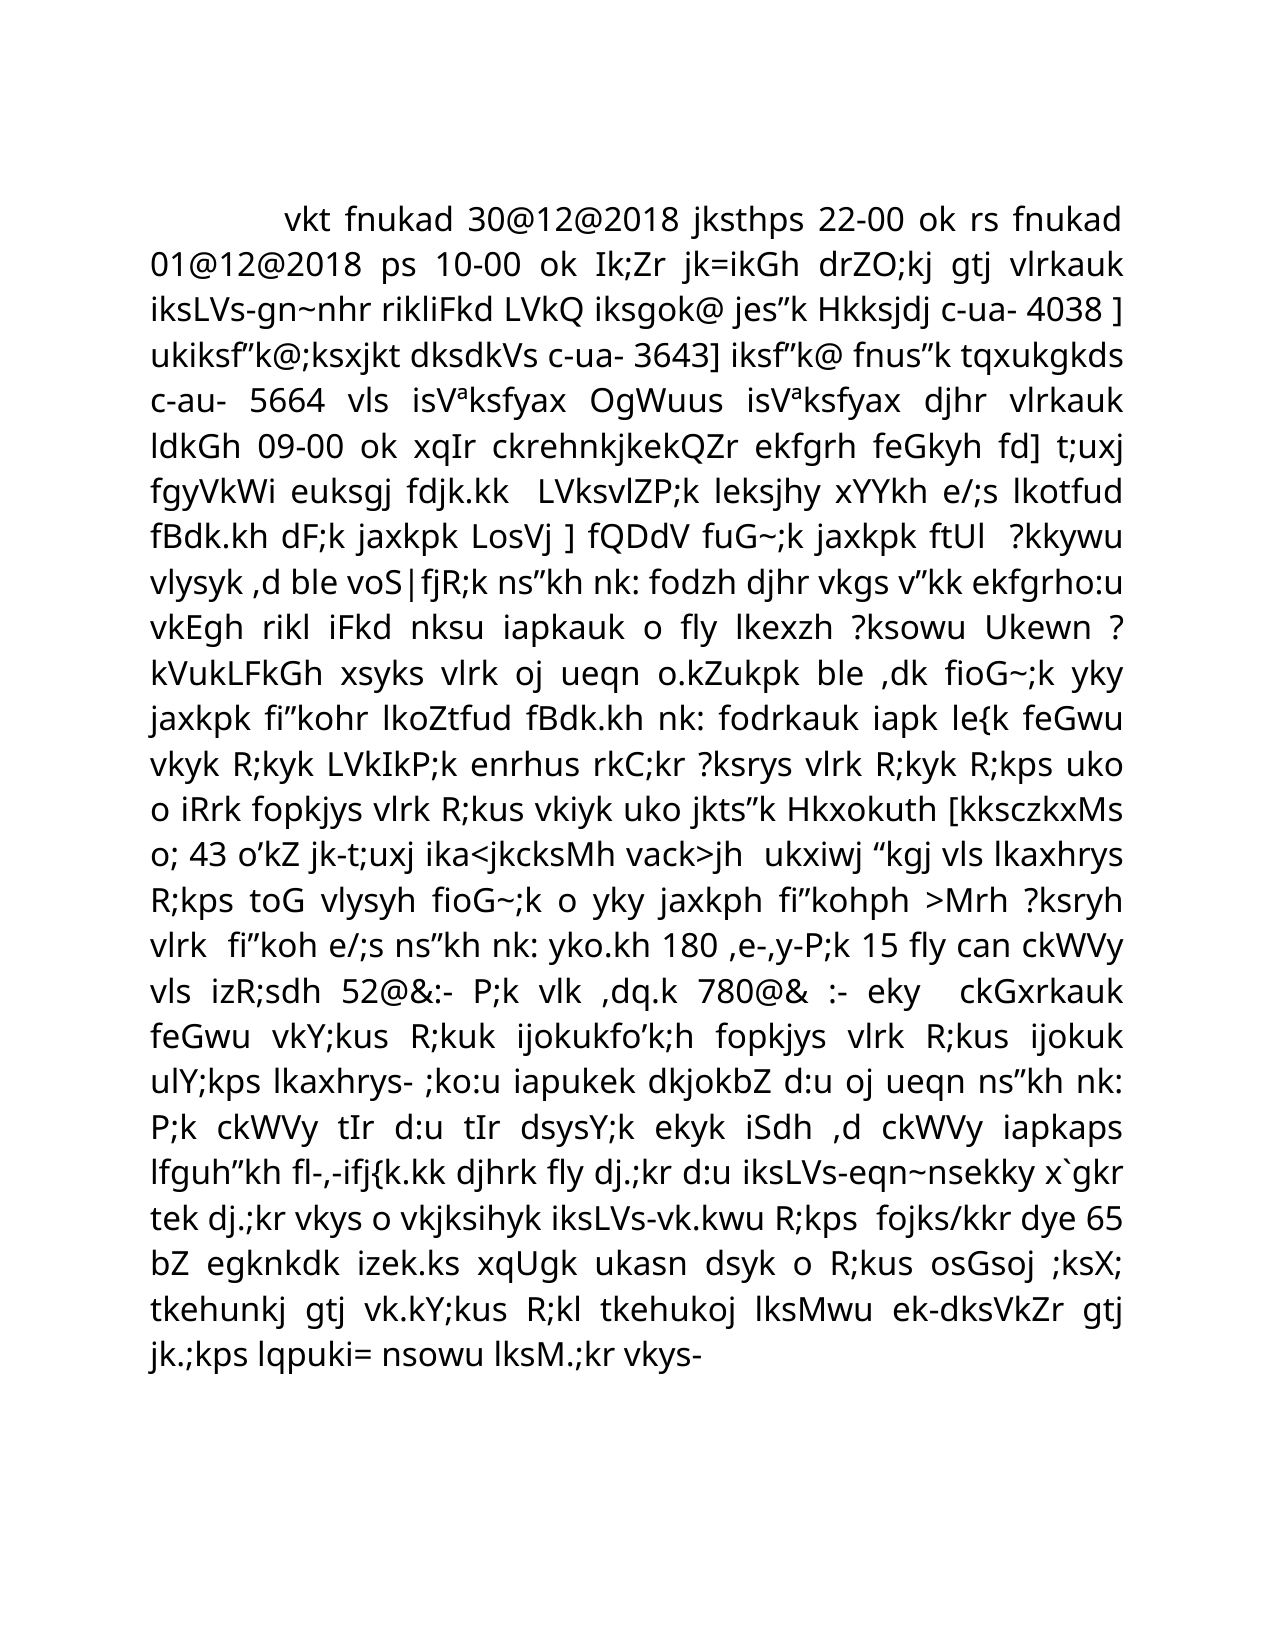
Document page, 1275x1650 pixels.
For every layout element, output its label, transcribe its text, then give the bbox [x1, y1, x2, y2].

text vkt fnukad 30@12@2018 jksthps 22-00 ok rs fnukad 01@12@2018 ps 10-00 ok Ik;Zr jk=ikGh drZO;kj gtj vlrkauk iksLVs-gn~nhr rikliFkd LVkQ iksgok@ jes”k Hkksjdj c-ua- 4038 ] ukiksf”k@;ksxjkt dksdkVs c-ua- 3643] iksf”k@ fnus”k tqxukgkds c-au- 5664 vls isVªksfyax OgWuus isVªksfyax djhr vlrkauk ldkGh 09-00 ok xqIr ckrehnkjkekQZr ekfgrh feGkyh fd] t;uxj fgyVkWi euksgj fdjk.kk LVksvlZP;k leksjhy xYYkh e/;s lkotfud fBdk.kh dF;k jaxkpk LosVj ] fQDdV fuG~;k jaxkpk ftUl ?kkywu vlysyk ,d ble voS|fjR;k ns”kh nk: fodzh djhr vkgs v”kk ekfgrho:u vkEgh rikl iFkd nksu iapkauk o fly lkexzh ?ksowu Ukewn ?kVukLFkGh xsyks vlrk oj ueqn o.kZukpk ble ,dk fioG~;k yky jaxkpk fi”kohr lkoZtfud fBdk.kh nk: fodrkauk iapk le{k feGwu vkyk R;kyk LVkIkP;k enrhus rkC;kr ?ksrys vlrk R;kyk R;kps uko o iRrk fopkjys vlrk R;kus vkiyk uko jkts”k Hkxokuth [kksczkxMs o; 43 o’kZ jk-t;uxj ika<jkcksMh vack>jh ukxiwj “kgj vls lkaxhrys R;kps toG vlysyh fioG~;k o yky jaxkph fi”kohph >Mrh ?ksryh vlrk fi”koh e/;s ns”kh nk: yko.kh 180 ,e-,y-P;k 15 fly can ckWVy vls izR;sdh 52@&:- P;k vlk ,dq.k 780@& :- eky ckGxrkauk feGwu vkY;kus R;kuk ijokukfo’k;h fopkjys vlrk R;kus ijokuk ulY;kps lkaxhrys- ;ko:u iapukek dkjokbZ d:u oj ueqn ns”kh nk: P;k ckWVy tIr d:u tIr dsysY;k ekyk iSdh ,d ckWVy iapkaps lfguh”kh fl-,-ifj{k.kk djhrk fly dj.;kr d:u iksLVs-eqn~nsekky x`gkr tek dj.;kr vkys o vkjksihyk iksLVs-vk.kwu R;kps fojks/kkr dye 65 bZ egknkdk izek.ks xqUgk ukasn dsyk o R;kus osGsoj ;ksX; tkehunkj gtj vk.kY;kus R;kl tkehukoj lksMwu ek-dksVkZr gtj jk.;kps lqpuki= nsowu lksM.;kr vkys- [150, 195, 1125, 1376]
